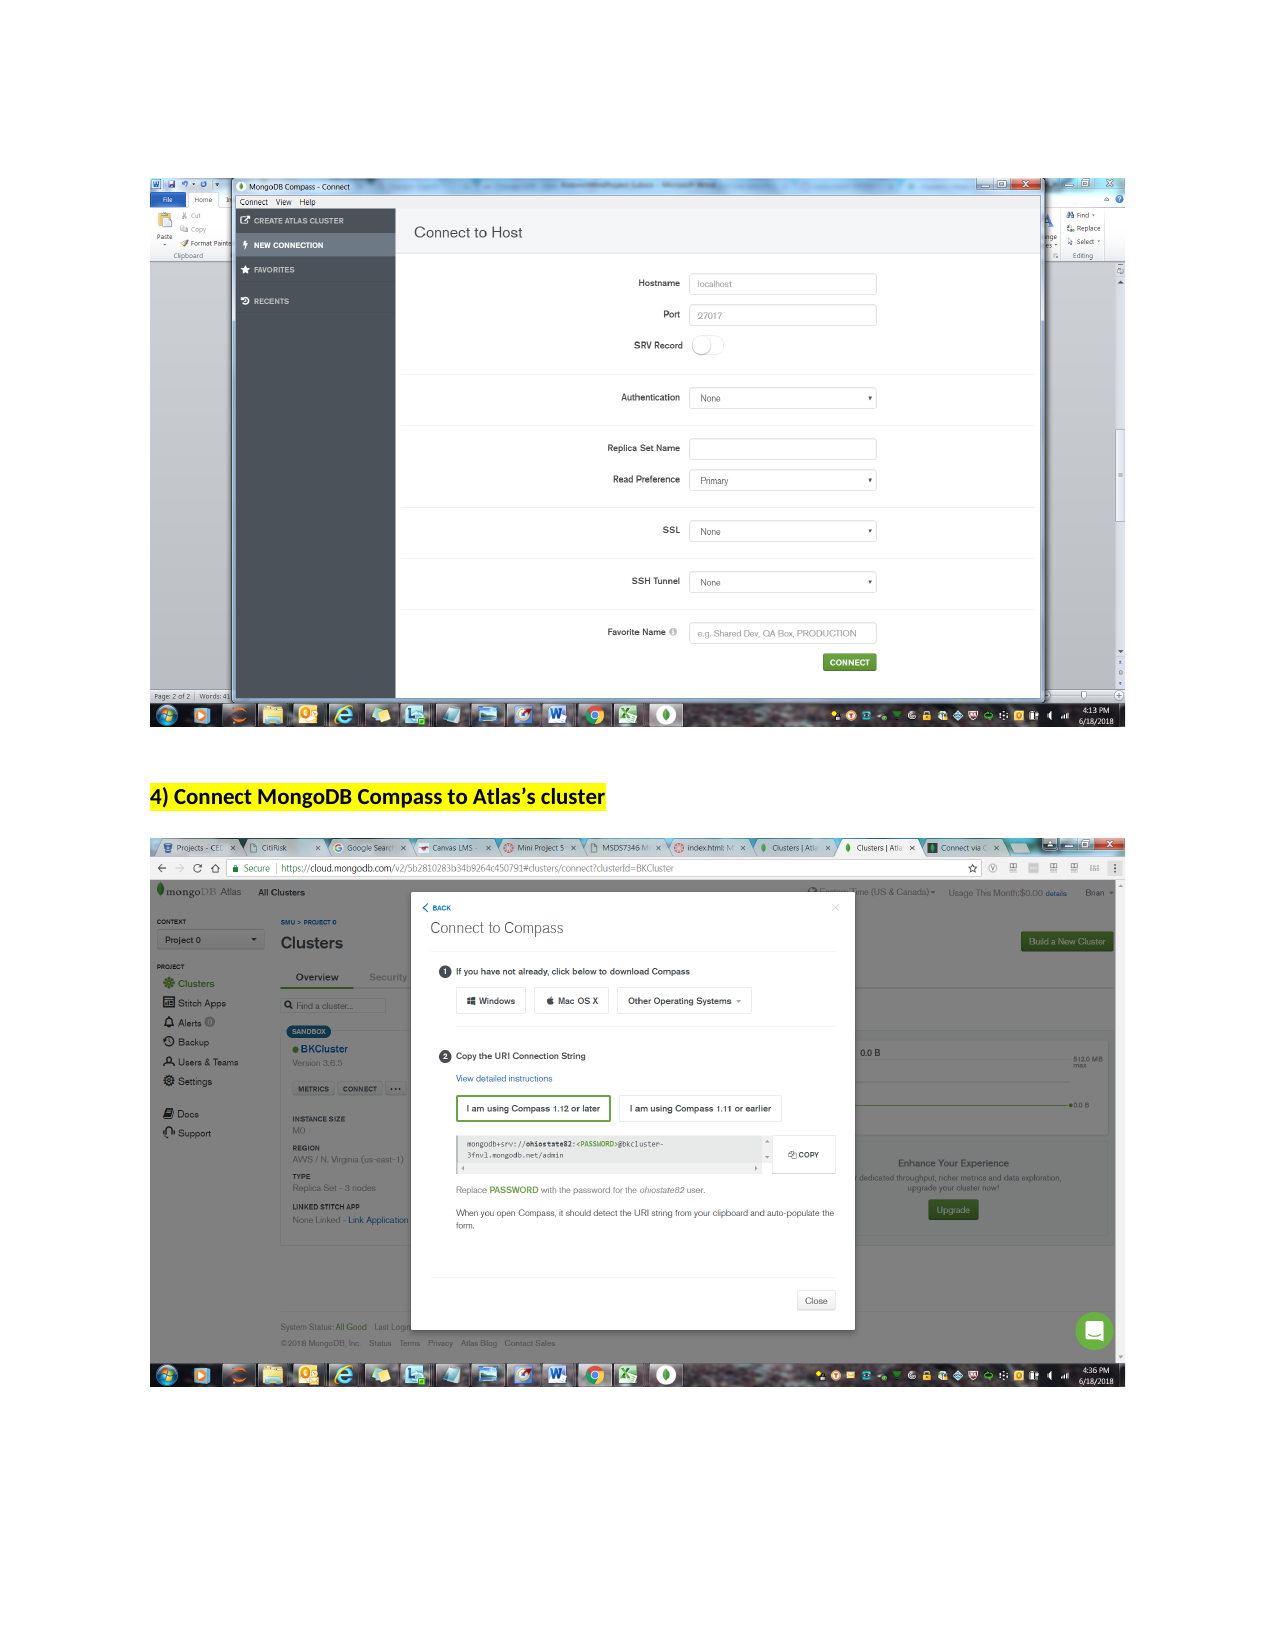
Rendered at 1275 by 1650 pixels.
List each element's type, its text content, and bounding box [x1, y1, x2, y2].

picture [150, 838, 1125, 1387]
text 4) Connect MongoDB Compass to Atlas’s cluster [150, 782, 1125, 811]
picture [150, 178, 1125, 727]
